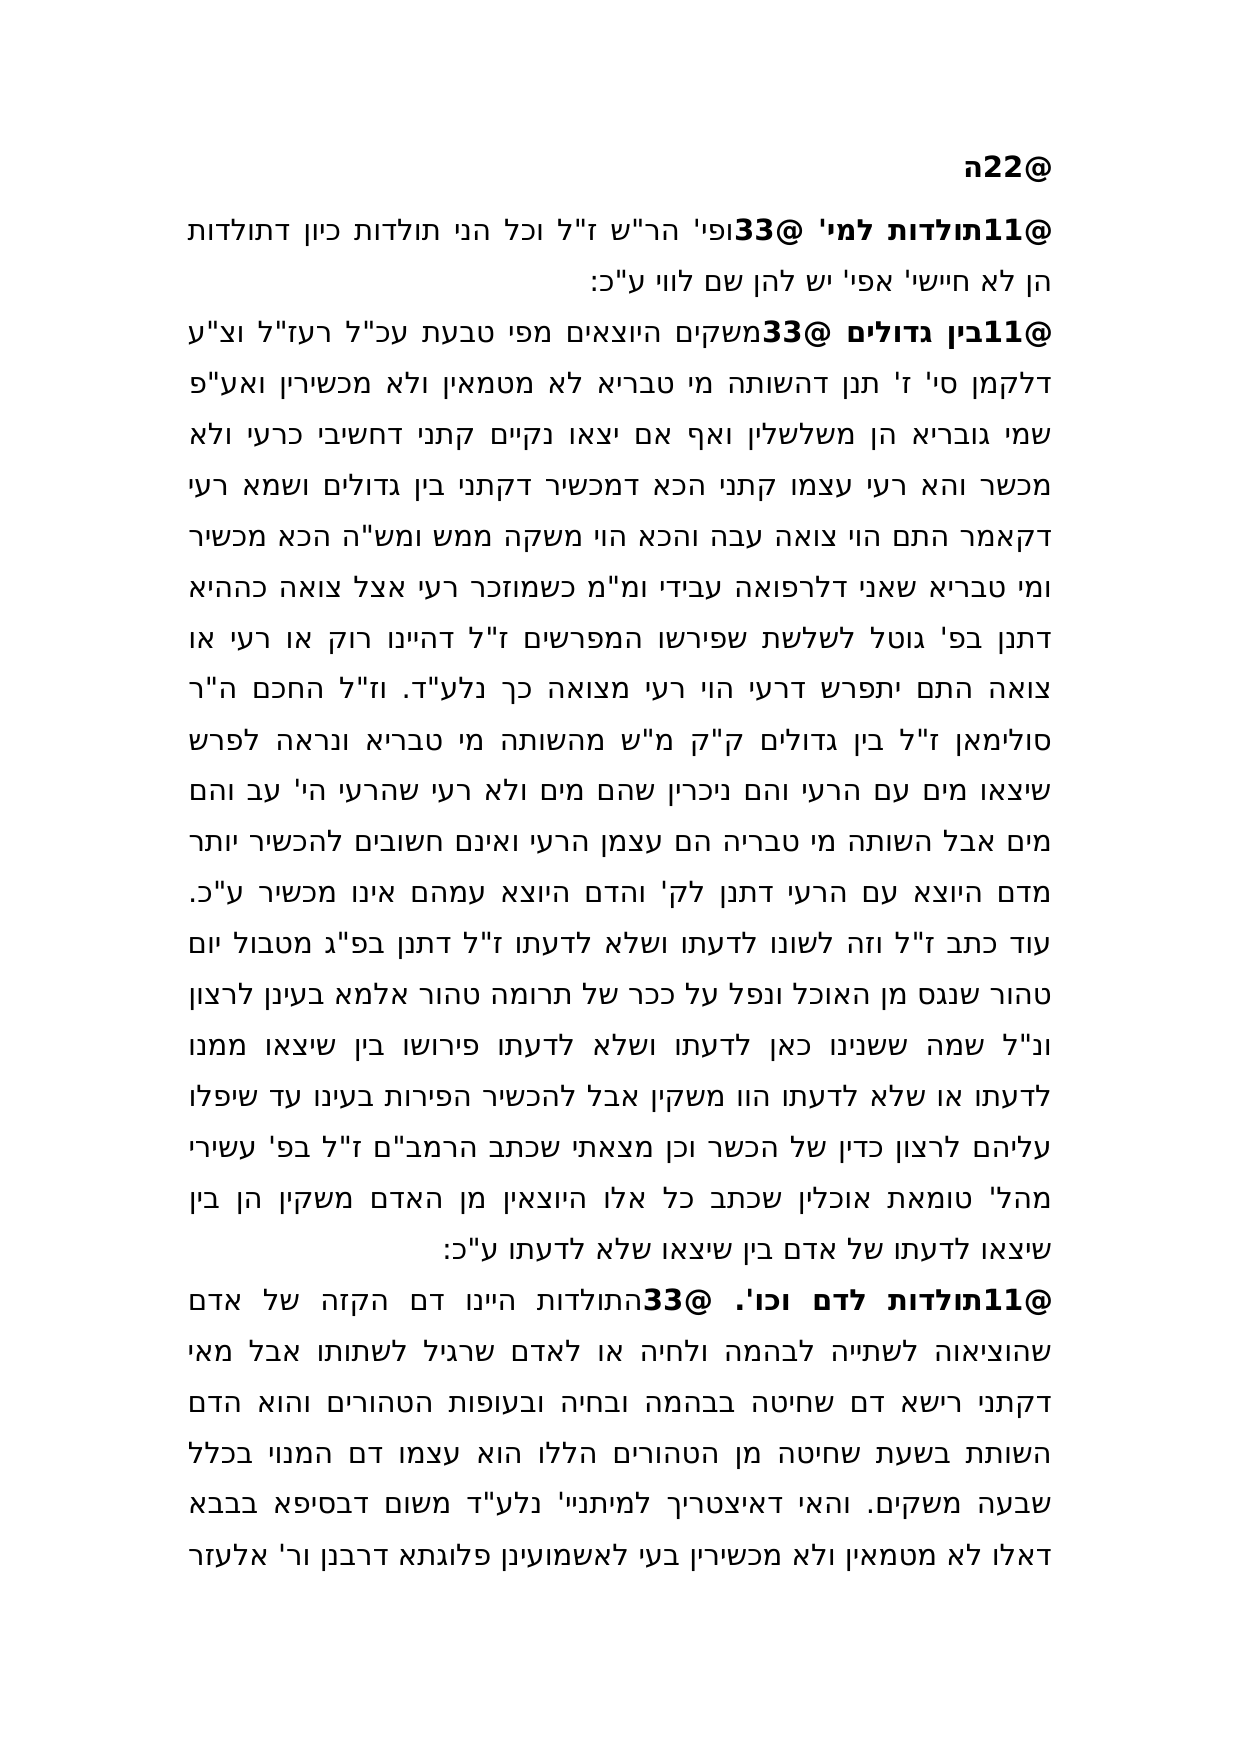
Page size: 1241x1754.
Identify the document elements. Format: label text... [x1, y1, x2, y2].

text @11בין גדולים @33משקים היוצאים מפי טבעת עכ"ל רעז"ל וצ"ע דלקמן סי' ז' תנן דהשותה מי טבריא לא מטמאין ולא מכשירין ואע"פ שמי גובריא הן משלשלין ואף אם יצאו נקיים קתני דחשיבי כרעי ולא מכשר והא רעי עצמו קתני הכא דמכשיר דקתני בין גדולים ושמא רעי דקאמר התם הוי צואה עבה והכא הוי משקה ממש ומש"ה הכא מכשיר ומי טבריא שאני דלרפואה עבידי ומ"מ כשמוזכר רעי אצל צואה כההיא דתנן בפ' גוטל לשלשת שפירשו המפרשים ז"ל דהיינו רוק או רעי או צואה התם יתפרש דרעי הוי רעי מצואה כך נלע"ד. וז"ל החכם ה"ר סולימאן ז"ל בין גדולים ק"ק מ"ש מהשותה מי טבריא ונראה לפרש שיצאו מים עם הרעי והם ניכרין שהם מים ולא רעי שהרעי הי' עב והם מים אבל השותה מי טבריה הם עצמן הרעי ואינם חשובים להכשיר יותר מדם היוצא עם הרעי דתנן לק' והדם היוצא עמהם אינו מכשיר ע"כ. עוד כתב ז"ל וזה לשונו לדעתו ושלא לדעתו ז"ל דתנן בפ"ג מטבול יום טהור שנגס מן האוכל ונפל על ככר של תרומה טהור אלמא בעינן לרצון ונ"ל שמה ששנינו כאן לדעתו ושלא לדעתו פירושו בין שיצאו ממנו לדעתו או שלא לדעתו הוו משקין אבל להכשיר הפירות בעינו עד שיפלו עליהם לרצון כדין של הכשר וכן מצאתי שכתב הרמב"ם ז"ל בפ' עשירי מהל' טומאת אוכלין שכתב כל אלו היוצאין מן האדם משקין הן בין שיצאו לדעתו של אדם בין שיצאו שלא לדעתו ע"כ: [187, 315, 1053, 1266]
text @11תולדות למי' @33ופי' הר"ש ז"ל וכל הני תולדות כיון דתולדות הן לא חיישי' אפי' יש להן שם לווי ע"כ: [187, 213, 1053, 298]
subtitle @22ה [187, 150, 1053, 184]
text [187, 1283, 1053, 1572]
